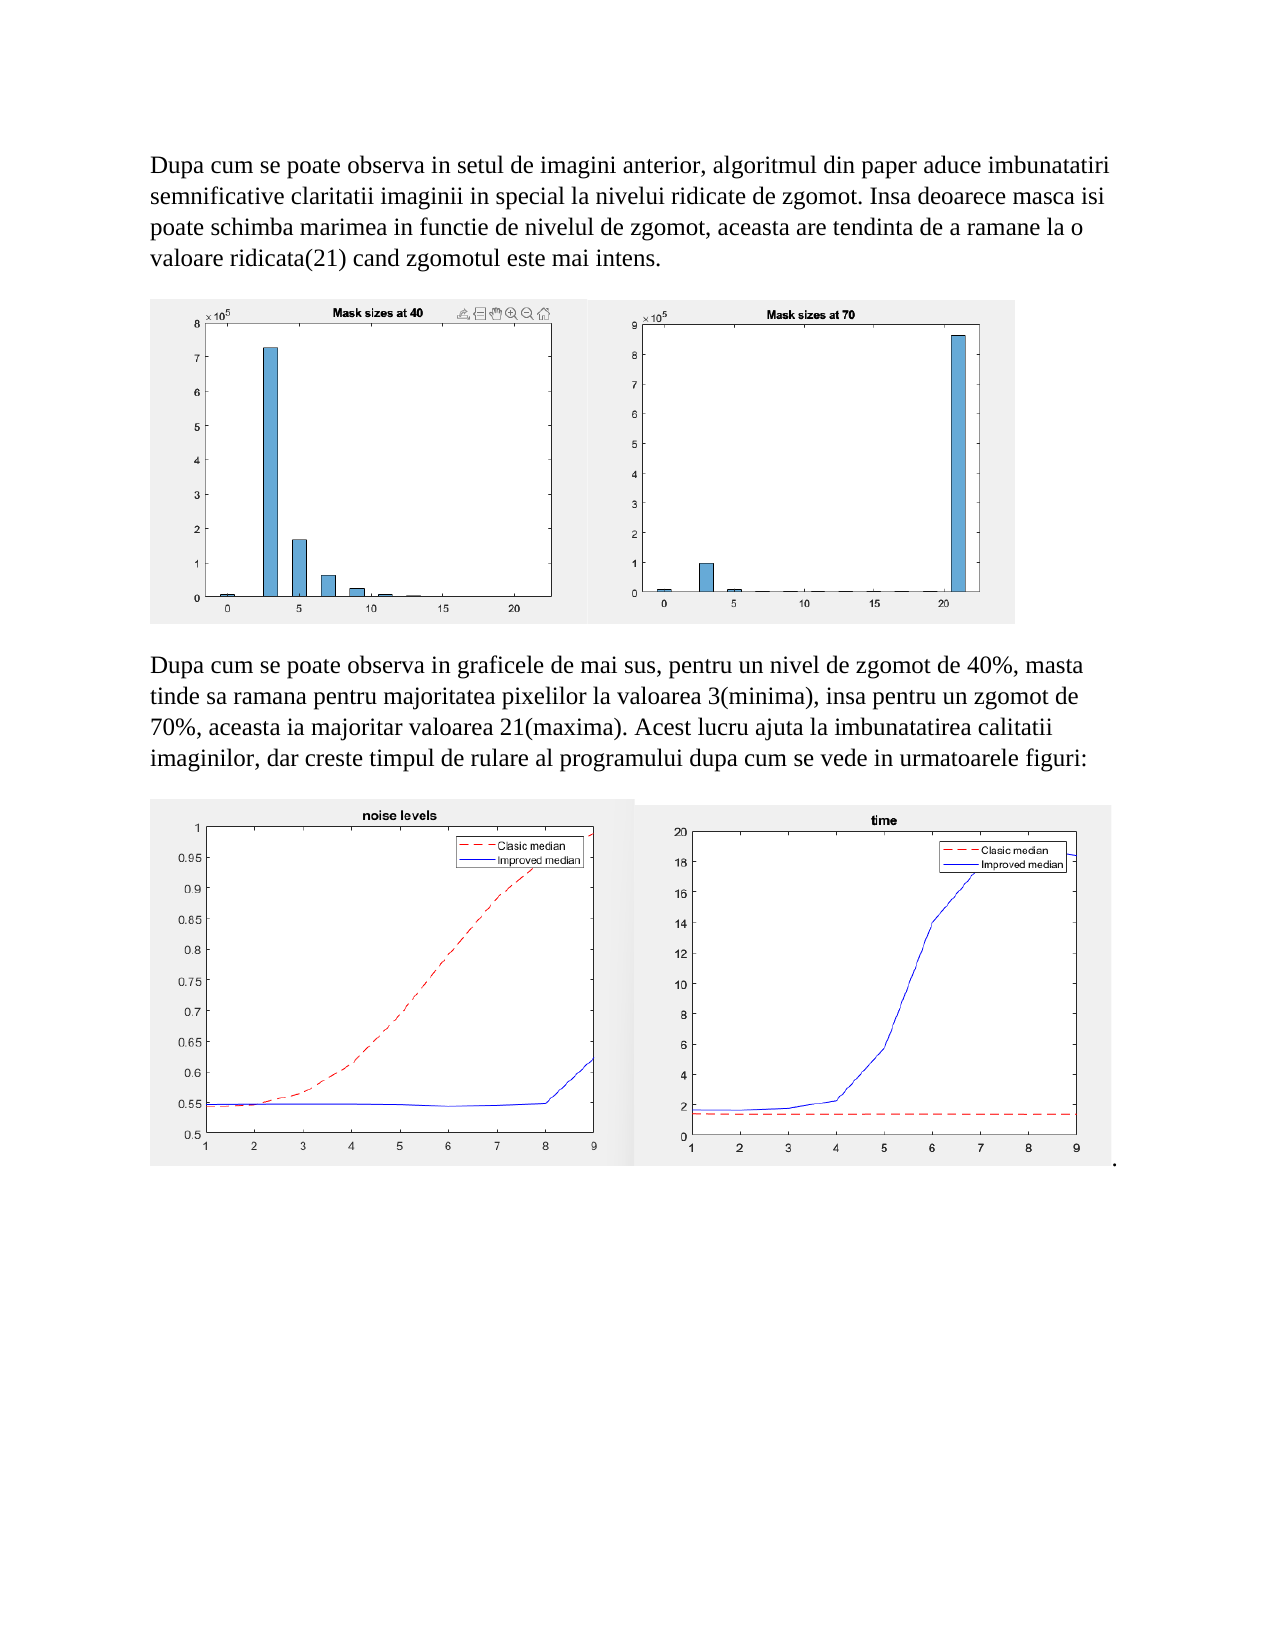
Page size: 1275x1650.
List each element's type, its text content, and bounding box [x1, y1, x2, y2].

picture [150, 799, 1112, 1166]
text Dupa cum se poate observa in setul de imagini anterior, algoritmul din paper aduce imbunatatiri semnificative claritatii imaginii in special la nivelui ridicate de zgomot. Insa deoarece masca isi poate schimba marimea in functie de nivelul de zgomot, aceasta are tendinta de a ramane la o valoare ridicata(21) cand zgomotul este mai intens. [150, 150, 1125, 272]
text Dupa cum se poate observa in graficele de mai sus, pentru un nivel de zgomot de 40%, masta tinde sa ramana pentru majoritatea pixelilor la valoarea 3(minima), insa pentru un zgomot de 70%, aceasta ia majoritar valoarea 21(maxima). Acest lucru ajuta la imbunatatirea calitatii imaginilor, dar creste timpul de rulare al programului dupa cum se vede in urmatoarele figuri: [150, 650, 1125, 772]
picture [150, 299, 1015, 624]
